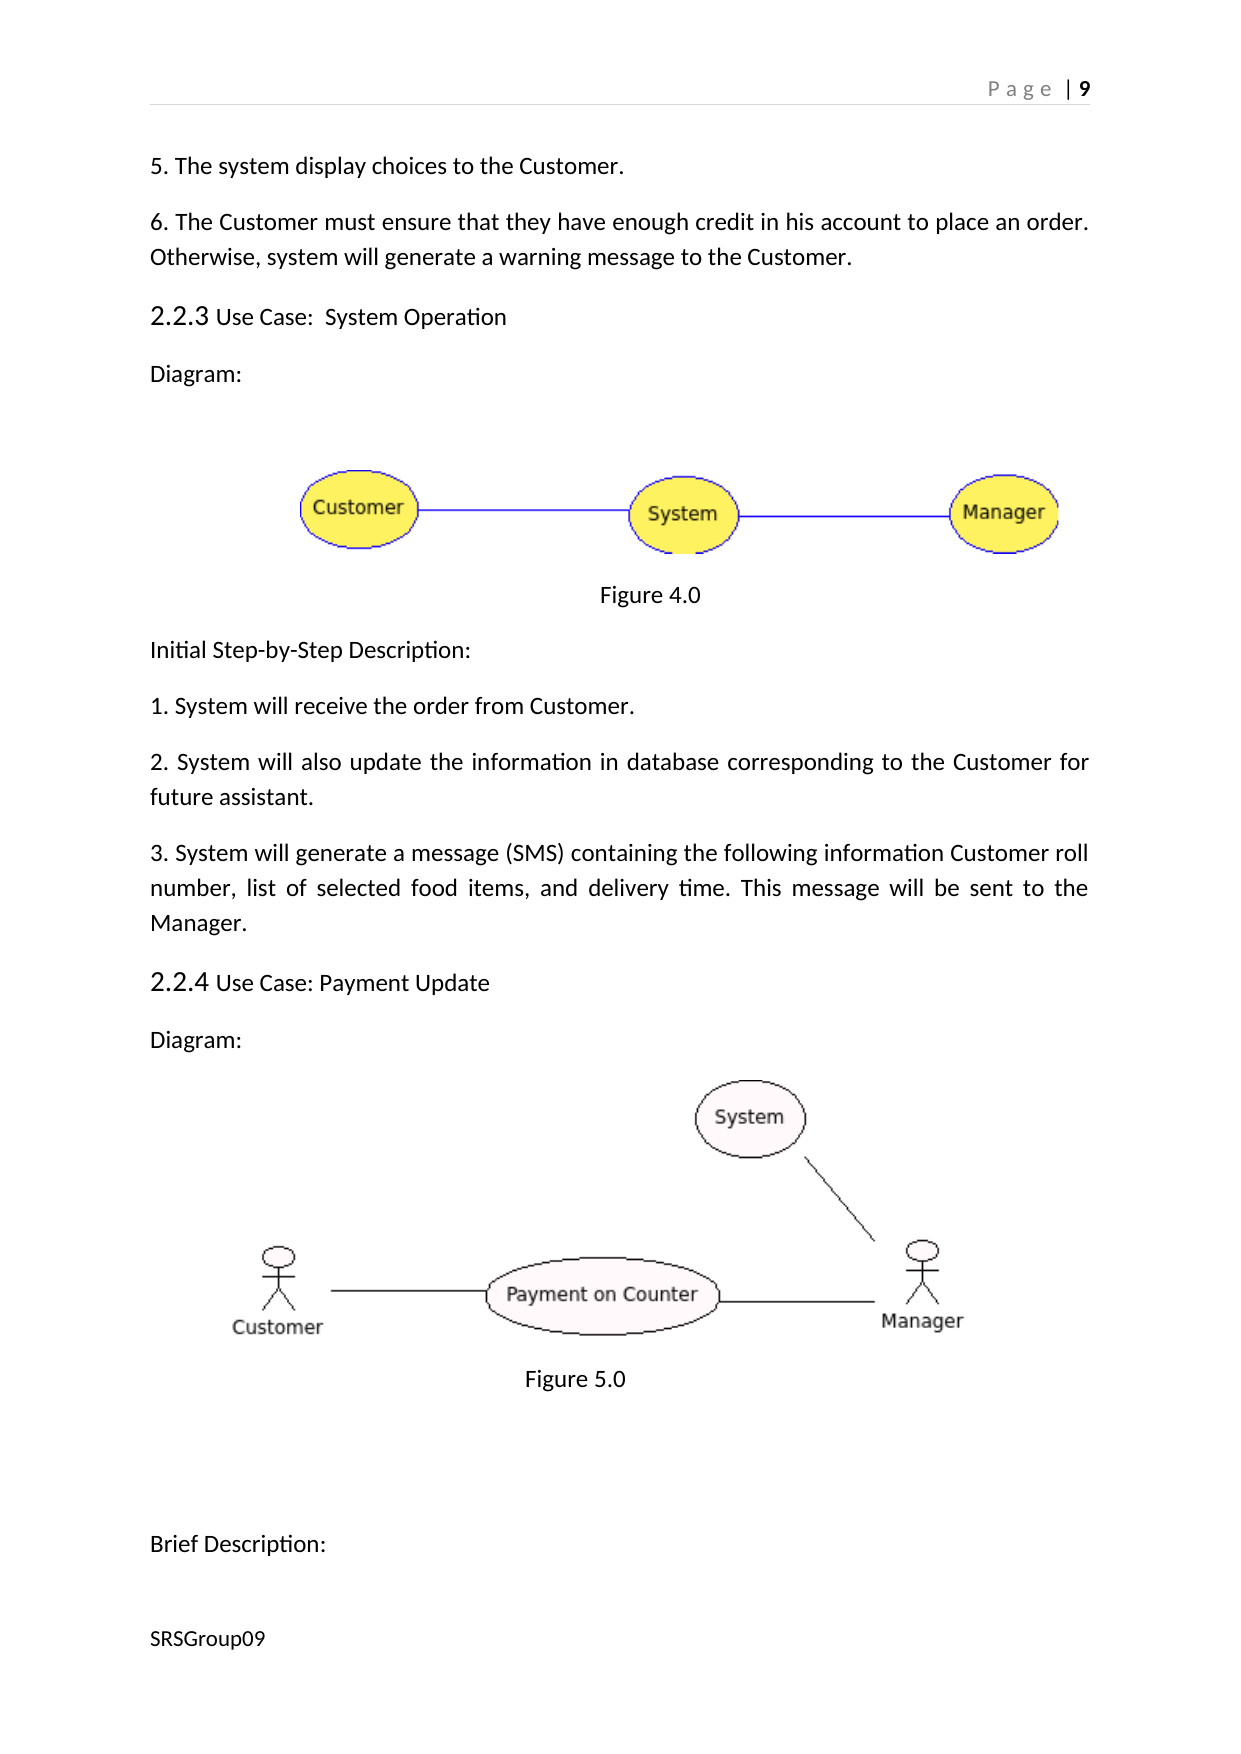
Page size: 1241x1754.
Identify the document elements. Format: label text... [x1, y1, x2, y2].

text Diagram: [150, 358, 1090, 389]
text 5. The system display choices to the Customer. [150, 150, 1090, 181]
text 2.2.3 Use Case: System Operation [150, 297, 1090, 332]
picture [300, 470, 1059, 554]
text Diagram: [150, 1025, 1090, 1055]
picture [225, 1080, 972, 1339]
text 2.2.4 Use Case: Payment Update [150, 963, 1090, 998]
text 3. System will generate a message (SMS) containing the following information Customer roll number, list of selected food items, and delivery time. This message will be sent to the Manager. [150, 837, 1090, 938]
text 2. System will also update the information in database corresponding to the Customer for future assistant. [150, 746, 1090, 812]
text Figure 4.0 [150, 579, 1090, 609]
text Initial Step-by-Step Description: [150, 634, 1090, 665]
text Brief Description: [150, 1529, 1090, 1559]
text Figure 5.0 [150, 1364, 1090, 1394]
text 6. The Customer must ensure that they have enough credit in his account to place an order. Otherwise, system will generate a warning message to the Customer. [150, 206, 1090, 271]
text 1. System will receive the order from Customer. [150, 690, 1090, 721]
